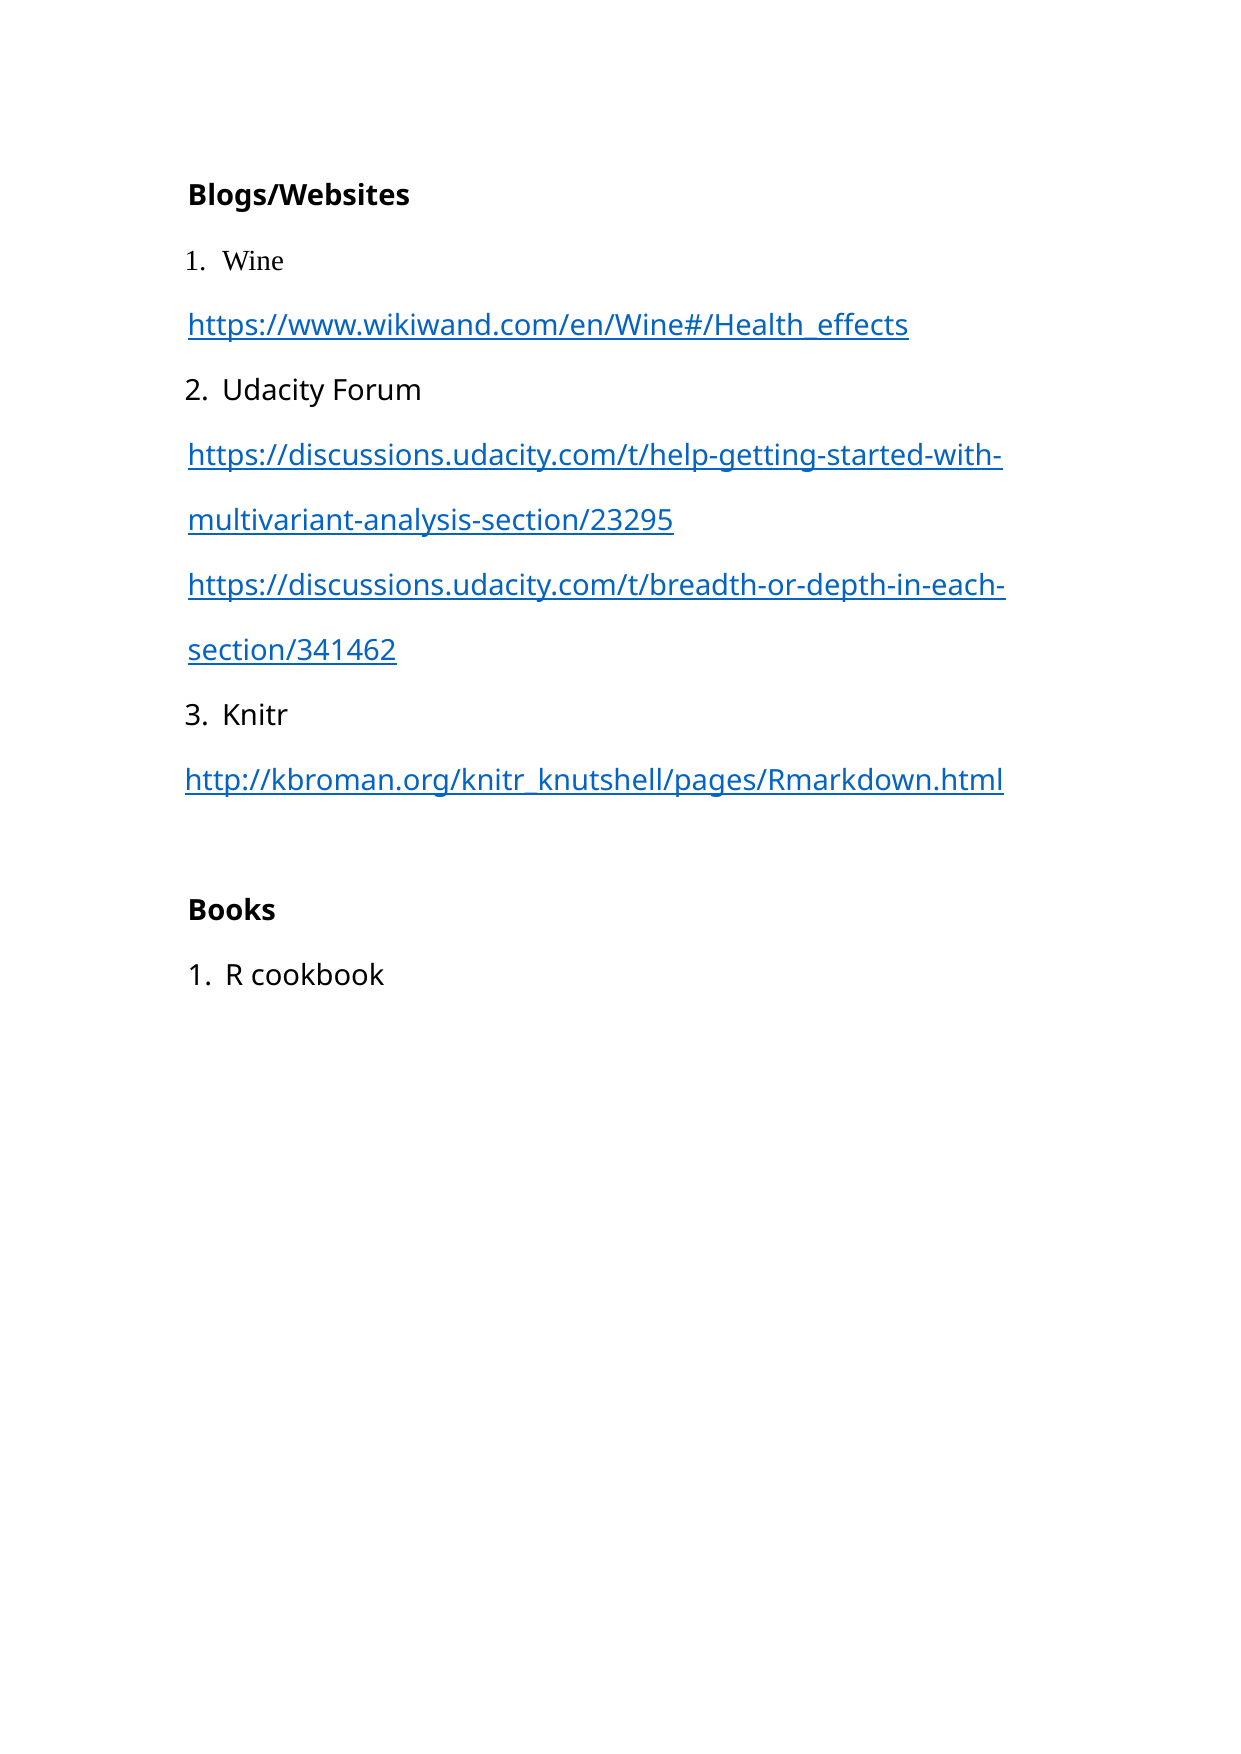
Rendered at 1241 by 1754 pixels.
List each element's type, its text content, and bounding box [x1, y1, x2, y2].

text Blogs/Websites [187, 162, 1053, 227]
list Udacity Forum [184, 357, 1053, 422]
list Wine [184, 227, 1014, 292]
list Knitr [184, 682, 1053, 747]
text Books [187, 877, 1053, 942]
text https://www.wikiwand.com/en/Wine#/Health_effects [187, 292, 1053, 357]
list R cookbook [187, 942, 1053, 1007]
text https://discussions.udacity.com/t/breadth-or-depth-in-each-section/341462 [187, 552, 1053, 682]
text http://kbroman.org/knitr_knutshell/pages/Rmarkdown.html [184, 747, 1053, 812]
text https://discussions.udacity.com/t/help-getting-started-with-multivariant-analysis-section/23295 [187, 422, 1053, 552]
